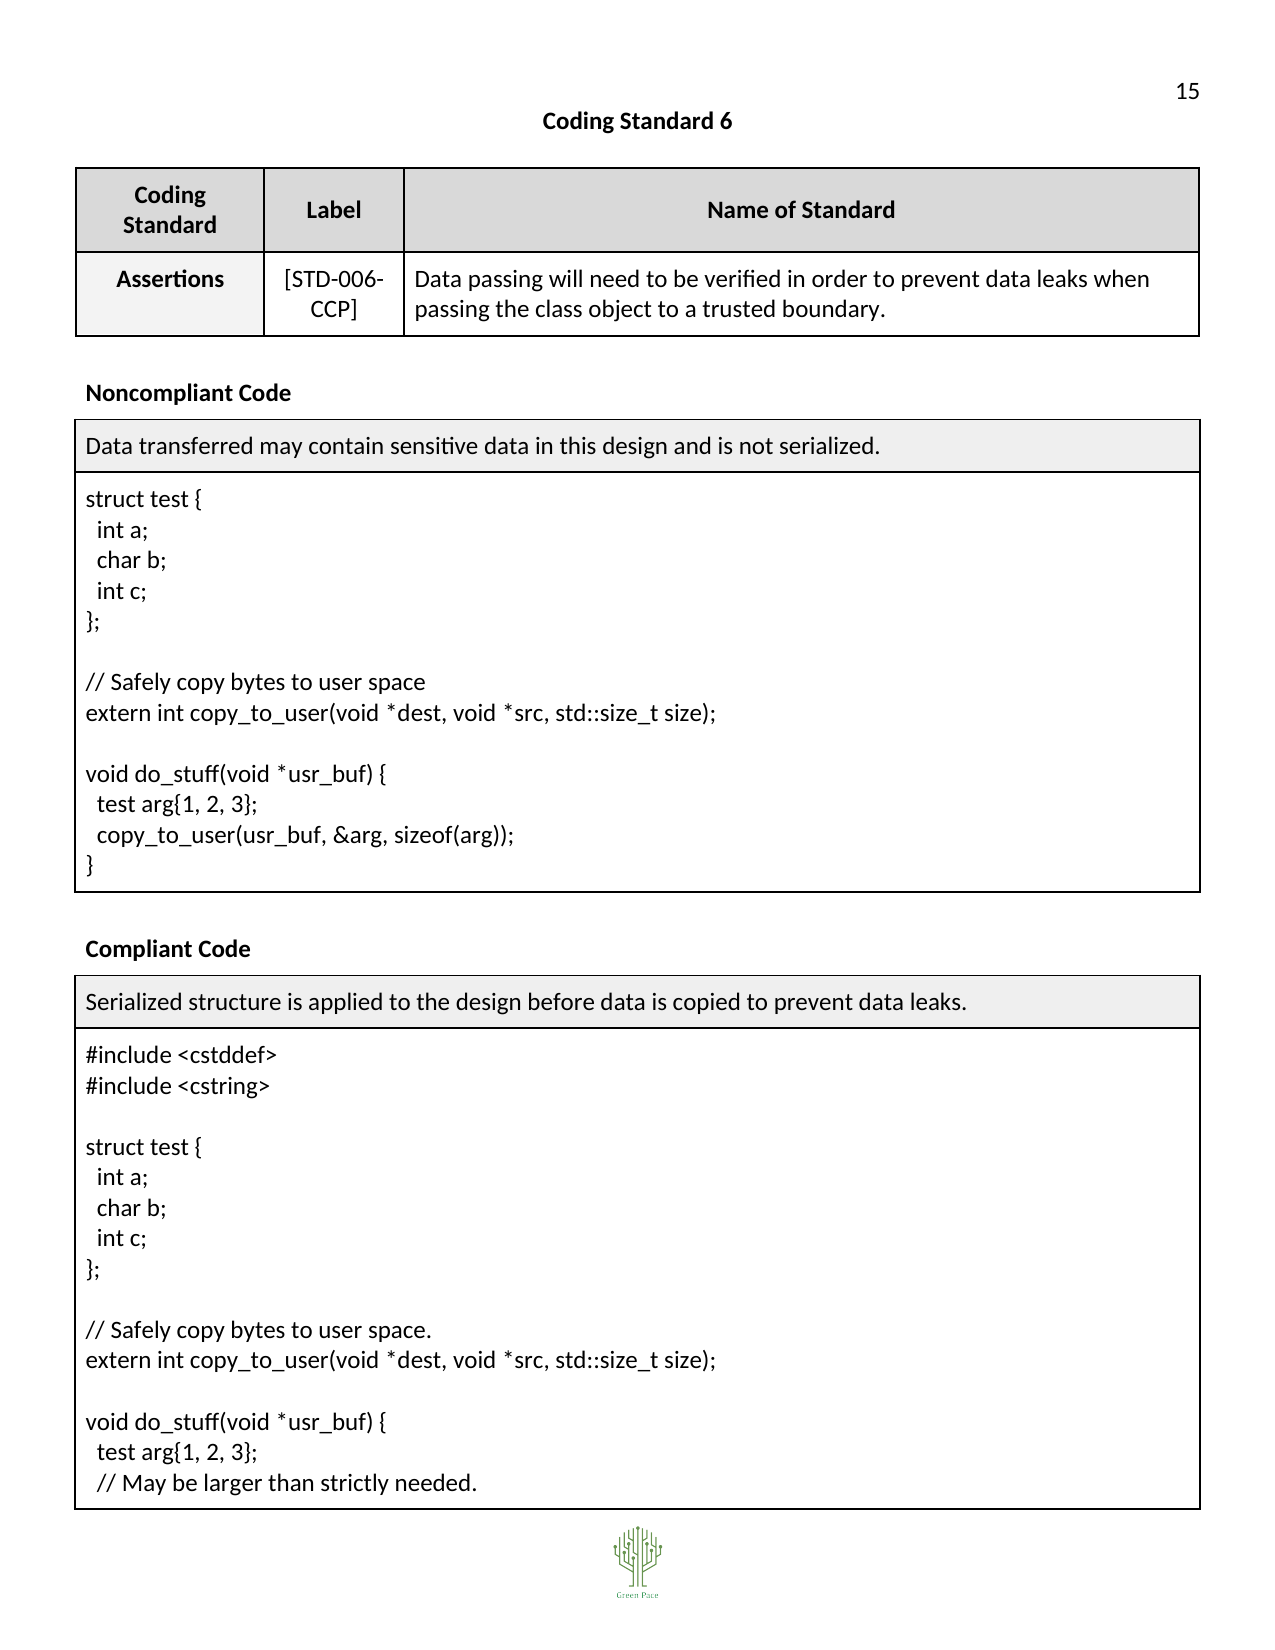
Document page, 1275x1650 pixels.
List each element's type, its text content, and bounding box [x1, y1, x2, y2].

table_header Label [265, 169, 403, 251]
table_header Noncompliant Code [75, 367, 1200, 418]
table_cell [76, 1029, 1199, 1508]
table_header Name of Standard [405, 169, 1198, 251]
table_cell struct test { int a; char b; int c; }; // Safely copy bytes to user space extern int copy_to_user(void *dest, void *src, std::size_t size); void do_stuff(void *usr_buf) { test arg{1, 2, 3}; copy_to_user(usr_buf, &arg, sizeof(arg)); } [76, 473, 1199, 891]
table_cell Assertions [77, 253, 263, 334]
table_header Coding Standard [77, 169, 263, 251]
table_header Compliant Code [75, 923, 1200, 974]
table_cell Serialized structure is applied to the design before data is copied to prevent data leaks. [76, 976, 1199, 1027]
table_cell Data transferred may contain sensitive data in this design and is not serialized. [76, 420, 1199, 471]
table_cell Data passing will need to be verified in order to prevent data leaks when passing the class object to a trusted boundary. [405, 253, 1198, 334]
picture [605, 1521, 670, 1606]
table_cell [STD-006-CCP] [265, 253, 403, 334]
subtitle Coding Standard 6 [75, 106, 1200, 136]
